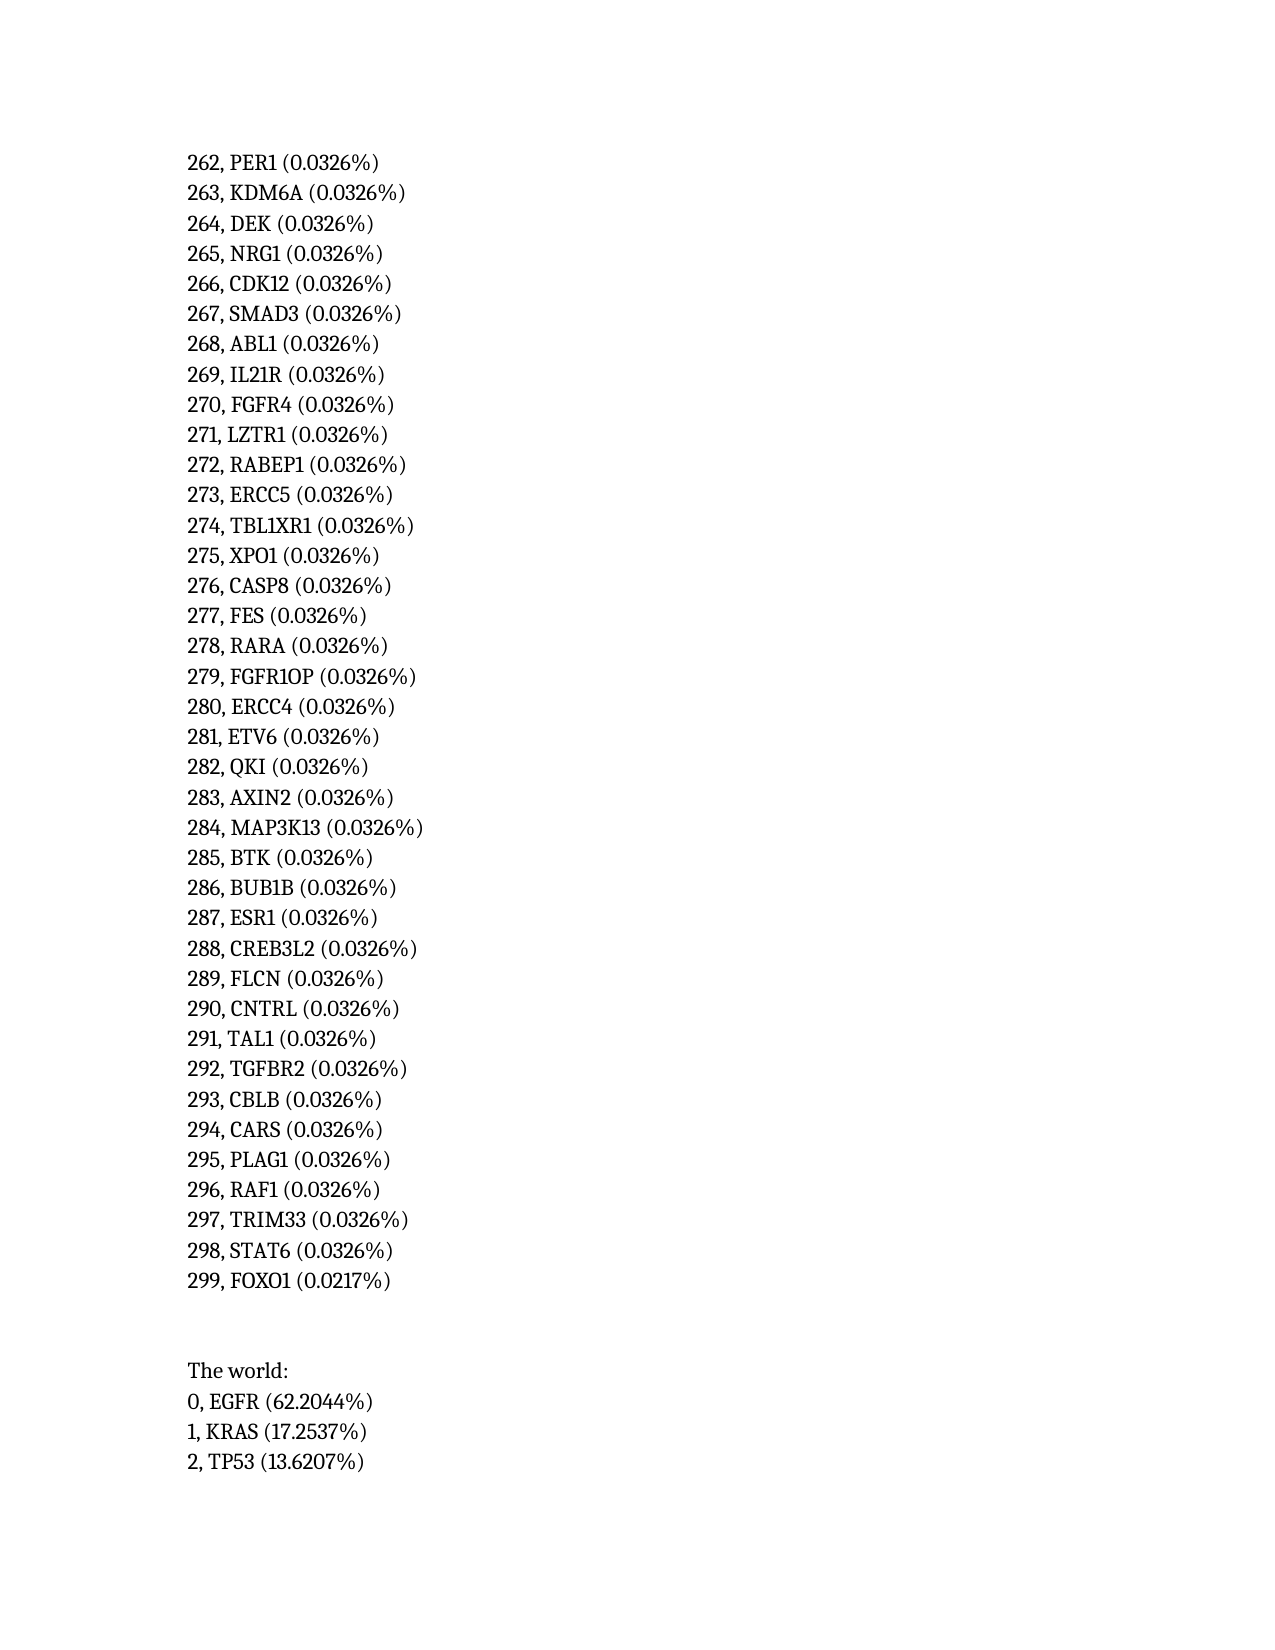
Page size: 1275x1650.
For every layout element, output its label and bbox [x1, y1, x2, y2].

text [187, 150, 1087, 1475]
